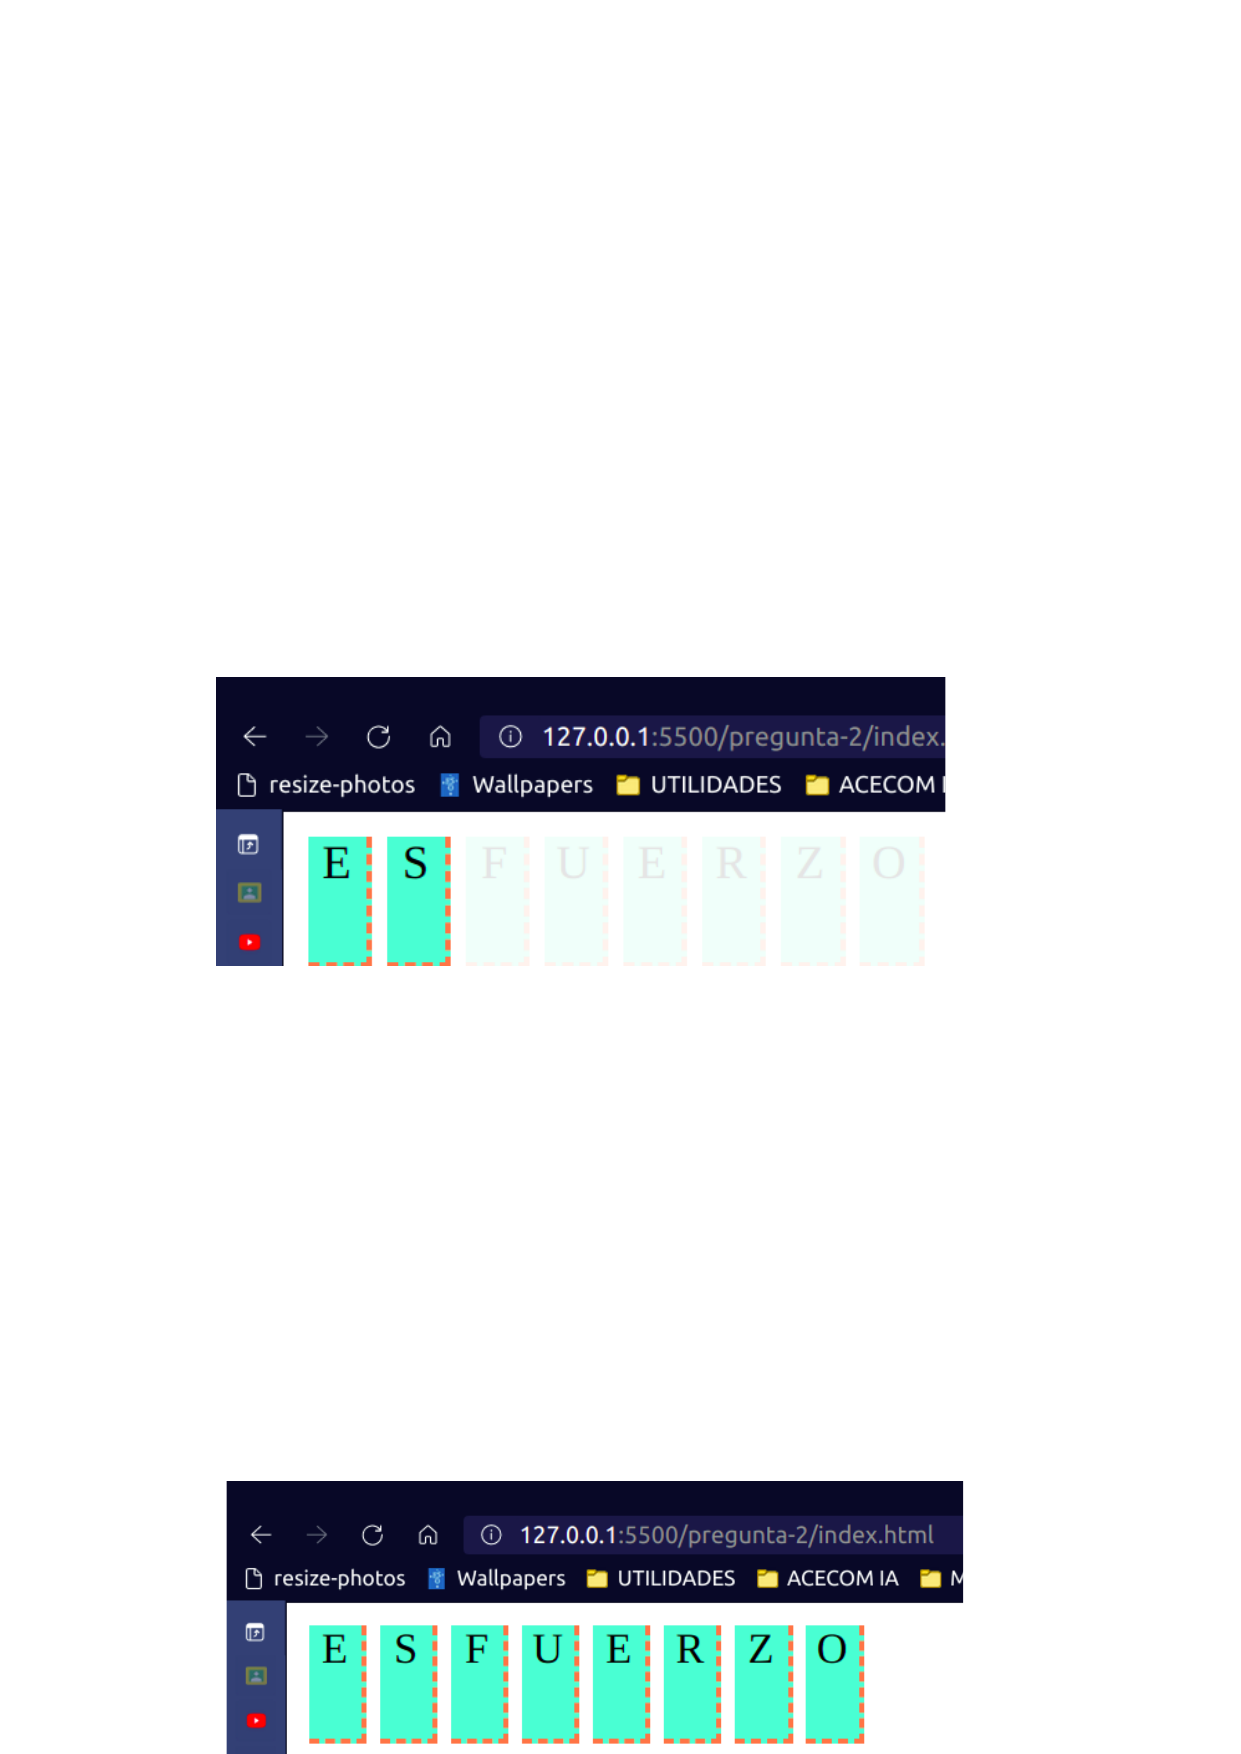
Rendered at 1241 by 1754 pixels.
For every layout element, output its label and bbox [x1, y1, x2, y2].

picture [216, 677, 946, 966]
picture [226, 1481, 964, 1754]
